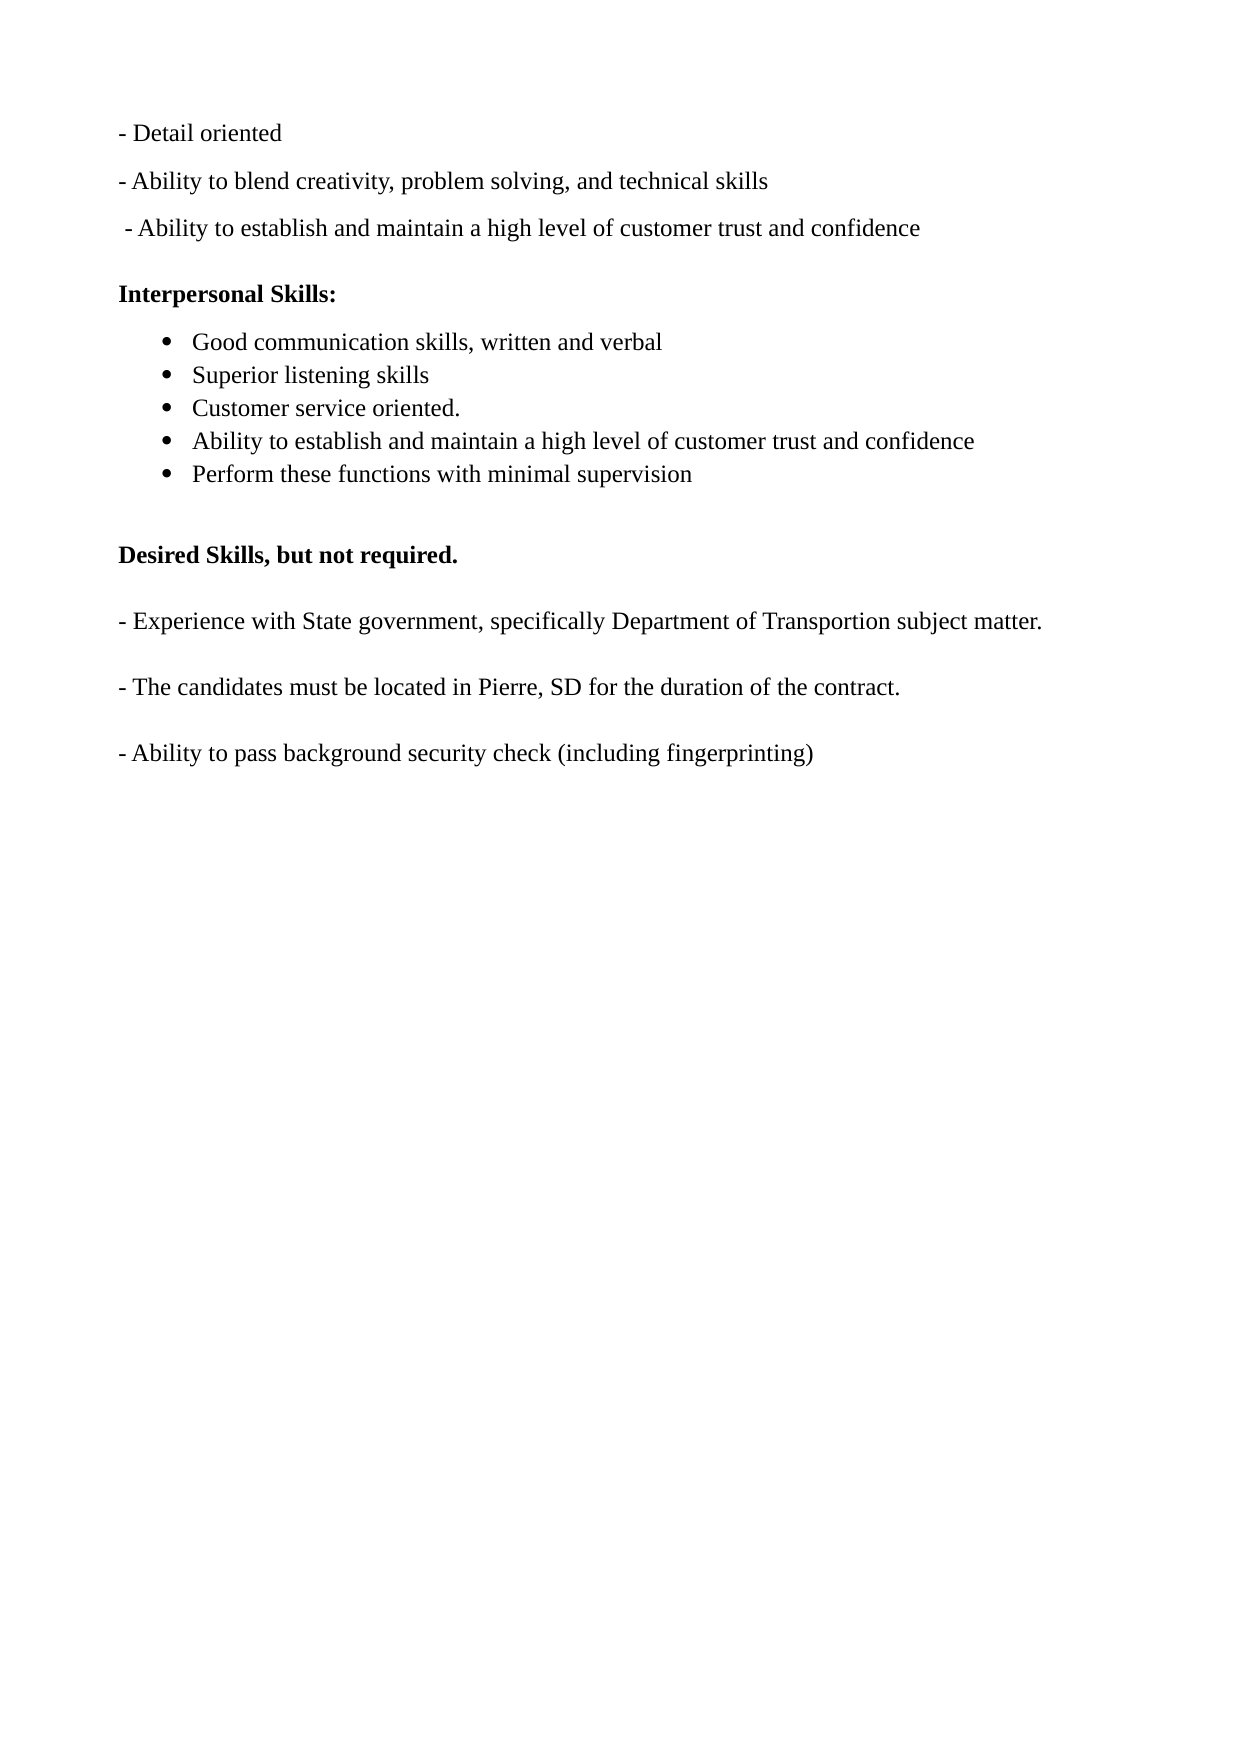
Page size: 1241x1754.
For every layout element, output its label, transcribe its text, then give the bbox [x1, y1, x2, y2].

list Perform these functions with minimal supervision [162, 459, 1122, 488]
text - Ability to establish and maintain a high level of customer trust and confidence Interpersonal Skills: [118, 213, 1122, 308]
list Good communication skills, written and verbal [162, 327, 1122, 356]
text - Ability to blend creativity, problem solving, and technical skills [118, 166, 1122, 194]
list Superior listening skills [162, 360, 1122, 389]
text - Detail oriented [118, 118, 1122, 147]
list Ability to establish and maintain a high level of customer trust and confidence [162, 426, 1122, 455]
text Desired Skills, but not required. - Experience with State government, specifically Department of Transportion subject matter. - The candidates must be located in Pierre, SD for the duration of the contract. - Ability to pass background security check (including fingerprinting) [118, 507, 1122, 767]
list Customer service oriented. [162, 393, 1122, 422]
